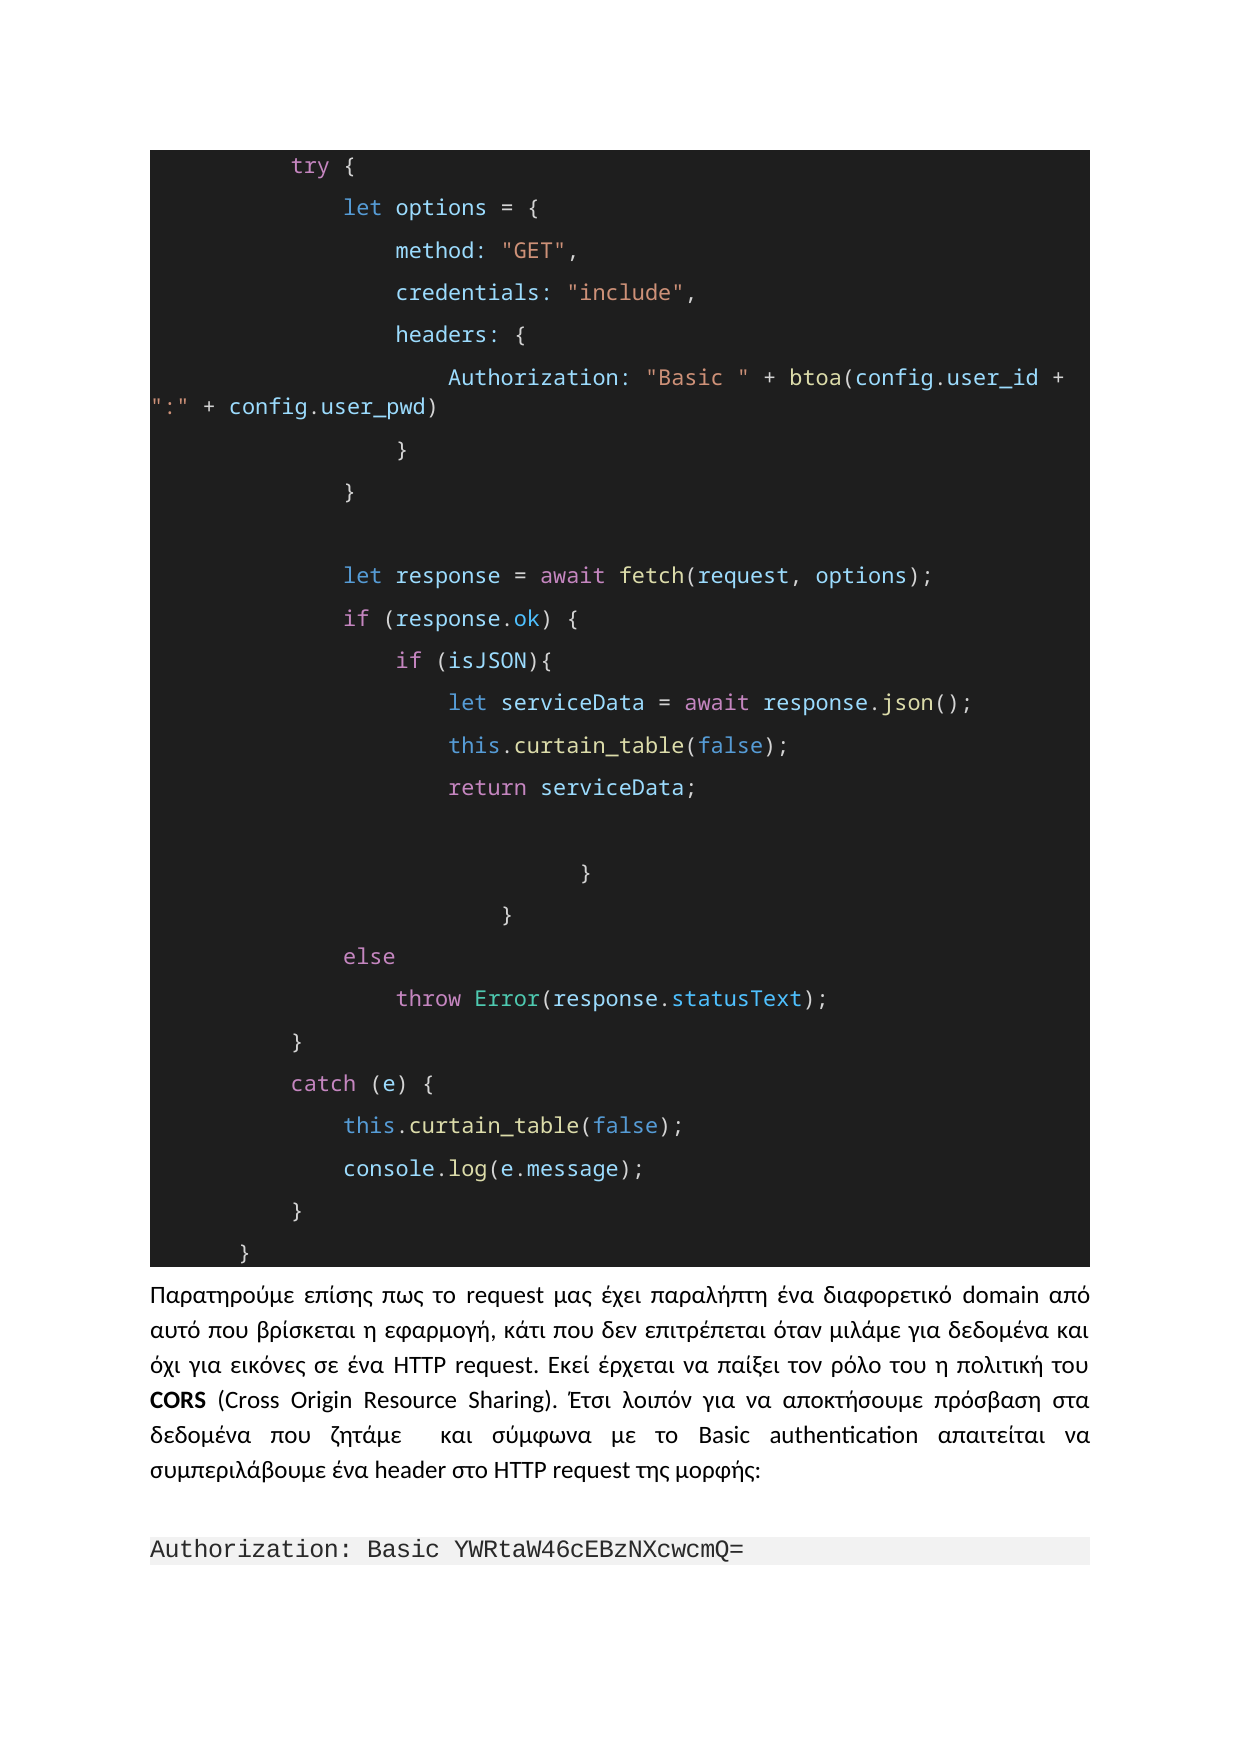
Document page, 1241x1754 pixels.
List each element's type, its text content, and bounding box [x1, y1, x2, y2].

text } [150, 1195, 1090, 1224]
text console.log(e.message); [150, 1152, 1090, 1182]
text try { [150, 150, 1090, 180]
text this.curtain_table(false); [150, 729, 1090, 759]
text } [150, 856, 1090, 886]
text } [150, 433, 1090, 463]
text } [150, 1026, 1090, 1055]
text if (isJSON){ [150, 645, 1090, 675]
text Authorization: Basic YWRtaW46cEBzNXcwcmQ= [150, 1537, 1090, 1565]
text } [150, 476, 1090, 506]
text Παρατηρούμε επίσης πως το request μας έχει παραλήπτη ένα διαφορετικό domain από αυτό που βρίσκεται η εφαρμογή, κάτι που δεν επιτρέπεται όταν μιλάμε για δεδομένα και όχι για εικόνες σε ένα HTTP request. Εκεί έρχεται να παίξει τον ρόλο του η πολιτική του CORS (Cross Origin Resource Sharing). Έτσι λοιπόν για να αποκτήσουμε πρόσβαση στα δεδομένα που ζητάμε και σύμφωνα με το Basic authentication απαιτείται να συμπεριλάβουμε ένα header στο HTTP request της μορφής: [150, 1279, 1090, 1485]
text headers: { [150, 319, 1090, 349]
text let response = await fetch(request, options); [150, 560, 1090, 590]
text catch (e) { [150, 1068, 1090, 1098]
text let serviceData = await response.json(); [150, 687, 1090, 717]
text Authorization: "Basic " + btoa(config.user_id + ":" + config.user_pwd) [150, 361, 1090, 421]
text if (response.ok) { [150, 603, 1090, 632]
text this.curtain_table(false); [150, 1110, 1090, 1140]
text } [150, 899, 1090, 928]
text throw Error(response.statusText); [150, 983, 1090, 1013]
text else [150, 941, 1090, 971]
text credentials: "include", [150, 277, 1090, 307]
text } [150, 1237, 1090, 1267]
text method: "GET", [150, 234, 1090, 264]
text return serviceData; [150, 772, 1090, 802]
text let options = { [150, 192, 1090, 222]
